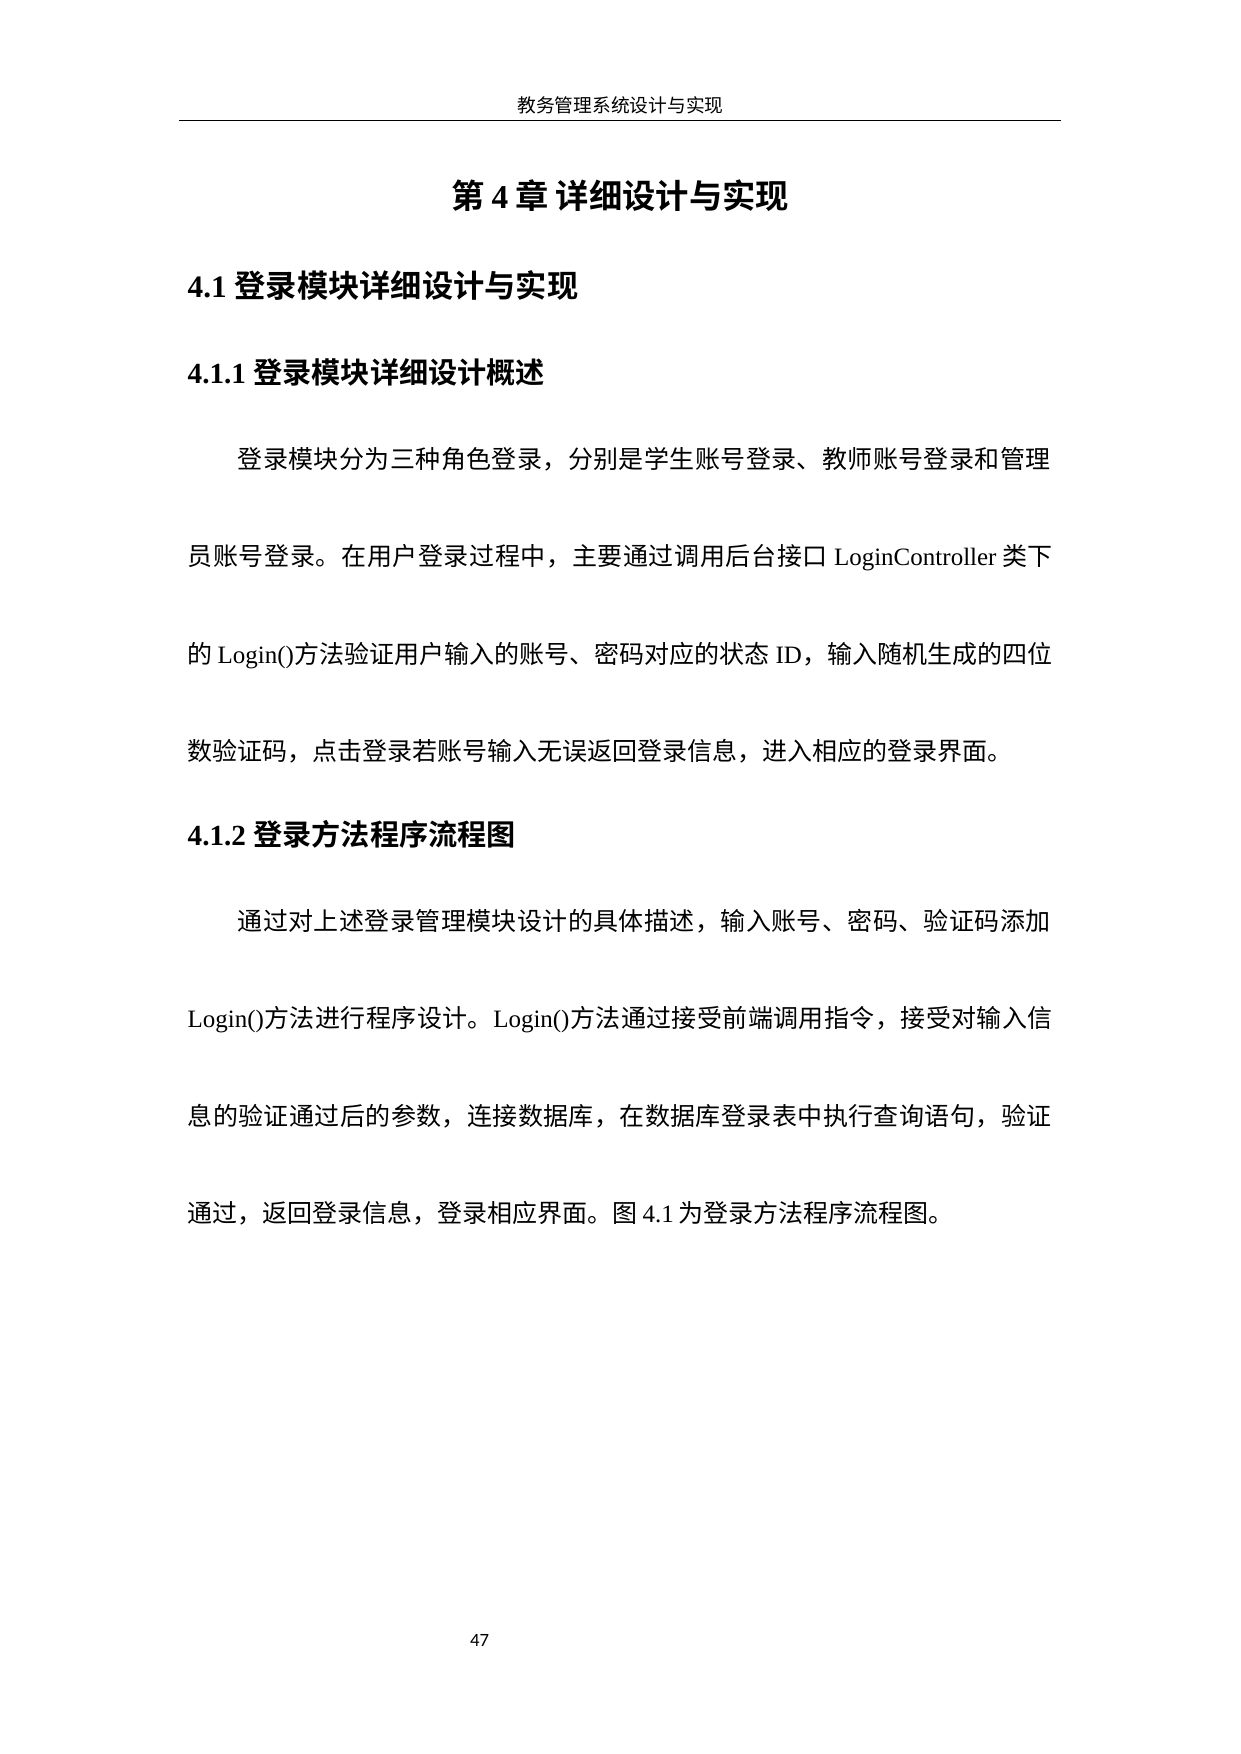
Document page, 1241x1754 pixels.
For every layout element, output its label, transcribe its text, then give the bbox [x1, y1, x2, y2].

text 4.1.1 登录模块详细设计概述 [187, 339, 1053, 404]
text 通过对上述登录管理模块设计的具体描述，输入账号、密码、验证码添加Login()方法进行程序设计。Login()方法通过接受前端调用指令，接受对输入信息的验证通过后的参数，连接数据库，在数据库登录表中执行查询语句，验证通过，返回登录信息，登录相应界面。图4.1为登录方法程序流程图。 [187, 887, 1053, 1244]
text 登录模块分为三种角色登录，分别是学生账号登录、教师账号登录和管理员账号登录。在用户登录过程中，主要通过调用后台接口LoginController类下的Login()方法验证用户输入的账号、密码对应的状态ID，输入随机生成的四位数验证码，点击登录若账号输入无误返回登录信息，进入相应的登录界面。 [187, 425, 1053, 782]
text 4.1 登录模块详细设计与实现 [187, 251, 1053, 316]
text 第4章 详细设计与实现 [187, 162, 1053, 227]
text 4.1.2 登录方法程序流程图 [187, 800, 1053, 865]
